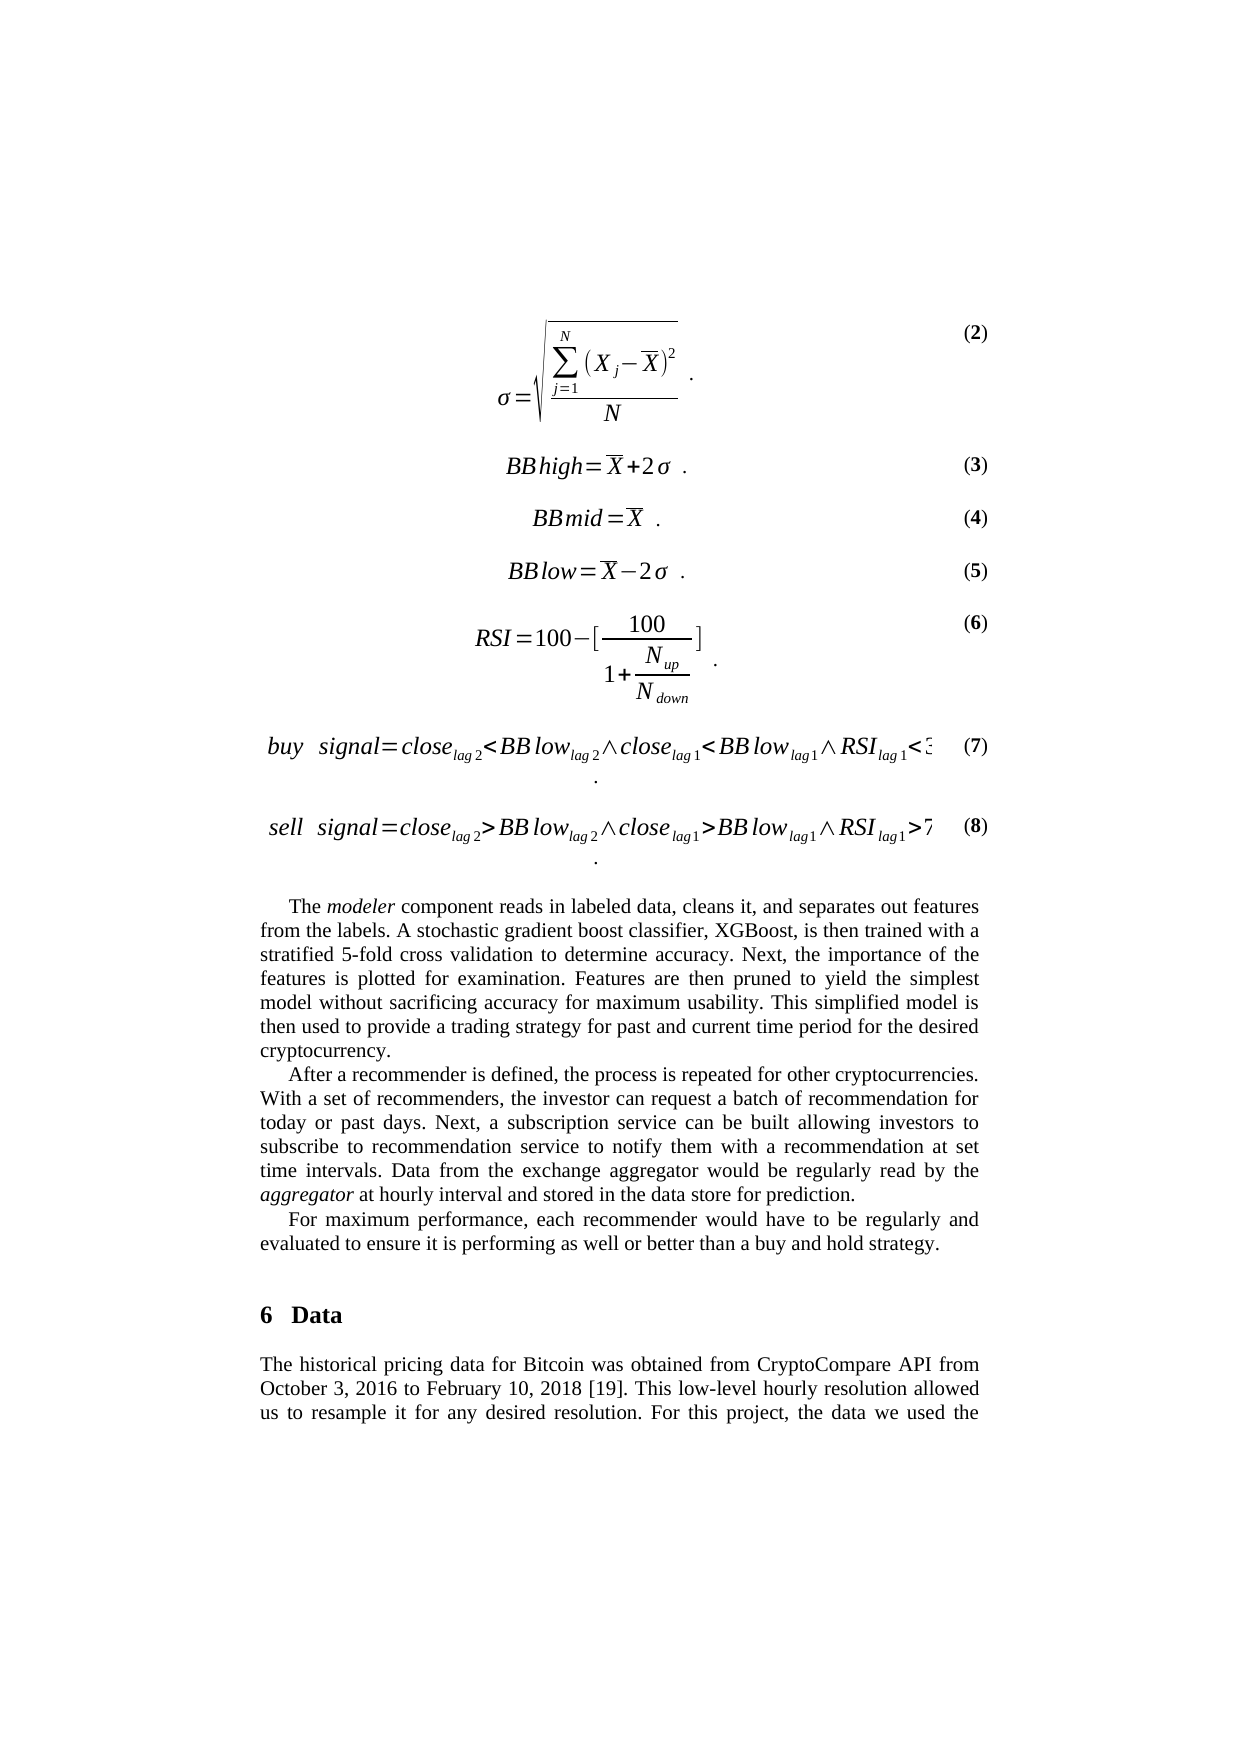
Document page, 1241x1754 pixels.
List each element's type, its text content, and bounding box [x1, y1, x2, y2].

table_cell . [260, 545, 932, 598]
table_cell (4) [932, 493, 995, 545]
table_cell (8) [932, 801, 995, 881]
table_cell . [260, 440, 932, 492]
table_cell (7) [932, 720, 995, 801]
table_cell . [260, 307, 932, 440]
text After a recommender is defined, the process is repeated for other cryptocurrencies. With a set of recommenders, the investor can request a batch of recommendation for today or past days. Next, a subscription service can be built allowing investors to subscribe to recommendation service to notify them with a recommendation at set time intervals. Data from the exchange aggregator would be regularly read by the aggregator at hourly interval and stored in the data store for prediction. [260, 1062, 980, 1206]
text The modeler component reads in labeled data, cleans it, and separates out features from the labels. A stochastic gradient boost classifier, XGBoost, is then trained with a stratified 5-fold cross validation to determine accuracy. Next, the importance of the features is plotted for examination. Features are then pruned to yield the simplest model without sacrificing accuracy for maximum usability. This simplified model is then used to provide a trading strategy for past and current time period for the desired cryptocurrency. [260, 894, 980, 1062]
table_cell . [260, 720, 932, 801]
table_cell (5) [932, 545, 995, 598]
table_cell . [260, 493, 932, 545]
subtitle 6 Data [260, 1300, 980, 1329]
table_cell . [260, 801, 932, 881]
table_cell (3) [932, 440, 995, 492]
table_cell . [260, 598, 932, 720]
table_cell (2) [932, 307, 995, 440]
table_cell (6) [932, 598, 995, 720]
